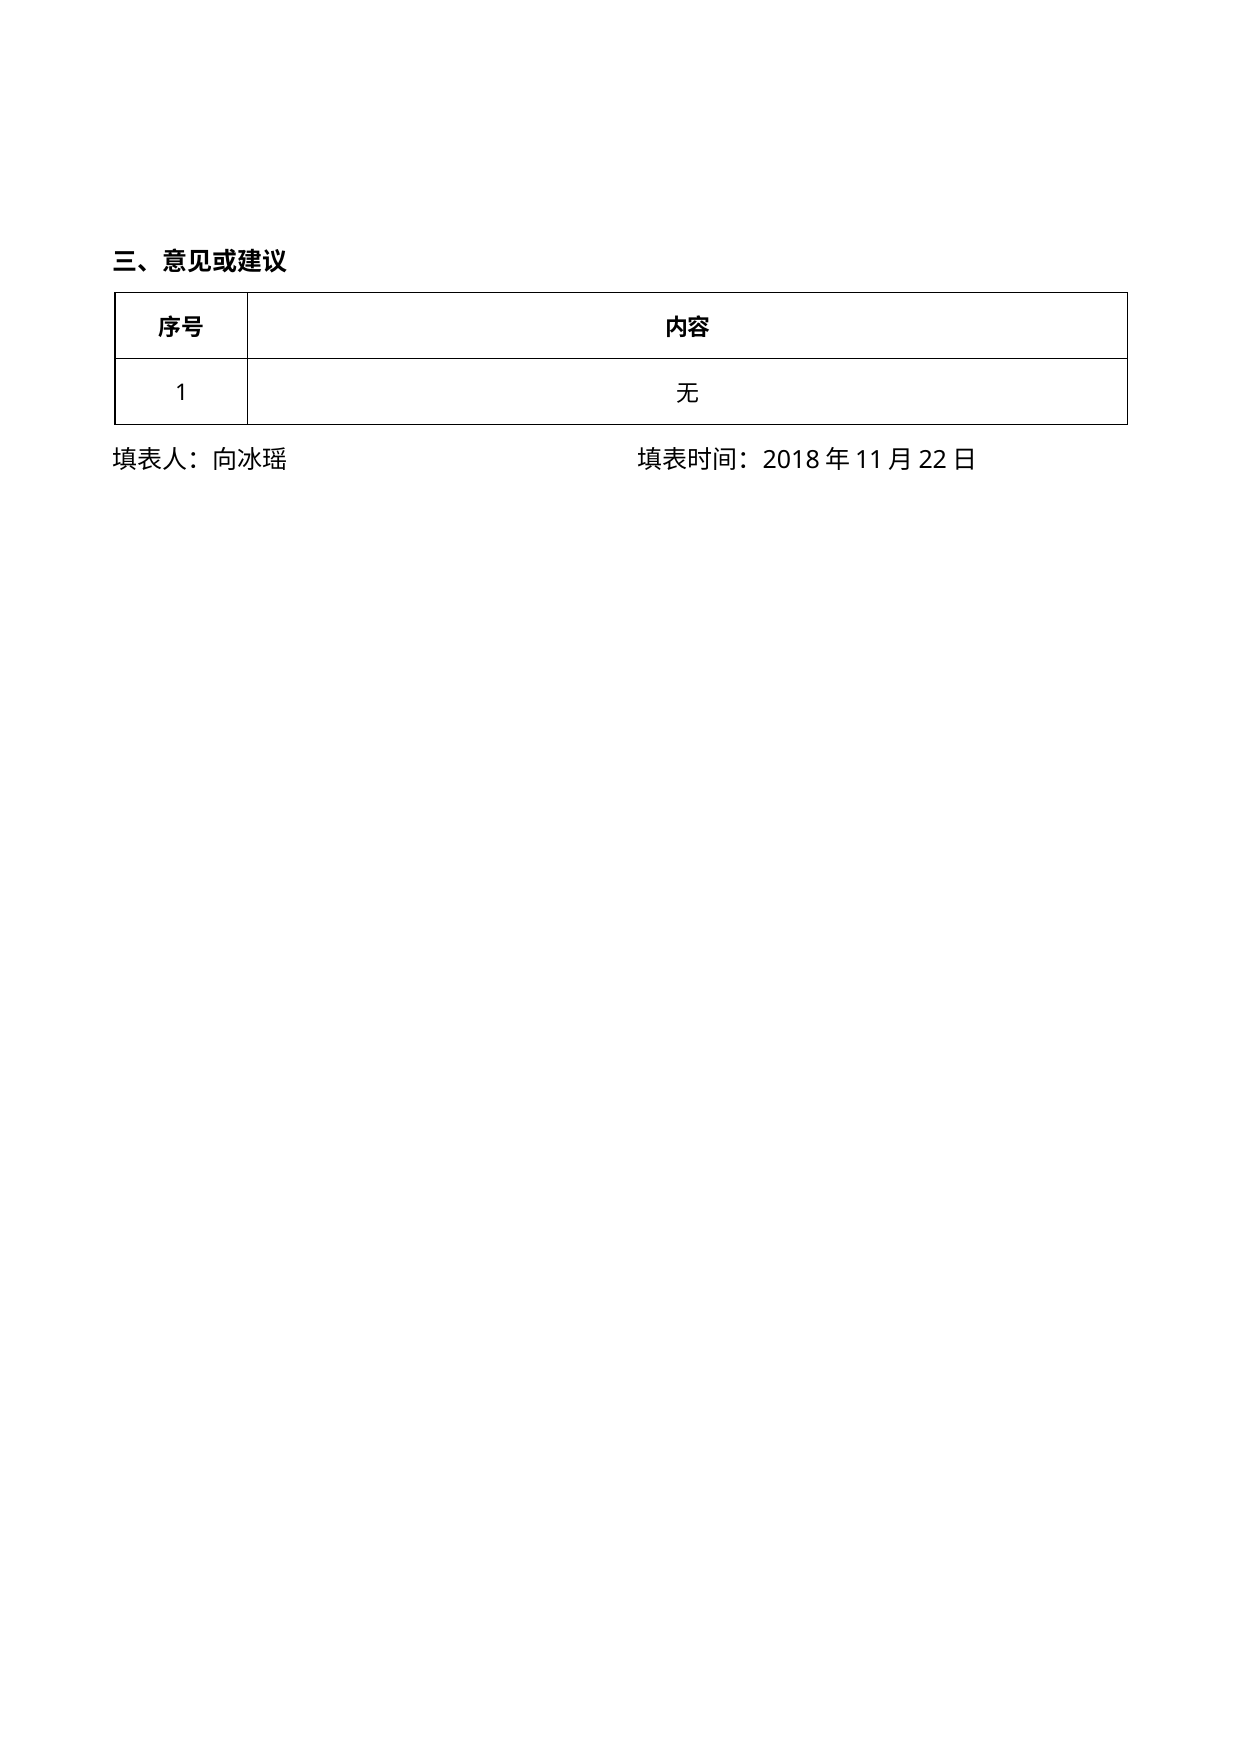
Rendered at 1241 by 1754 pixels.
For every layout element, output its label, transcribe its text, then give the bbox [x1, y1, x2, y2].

list 三、意见或建议 [112, 227, 1128, 292]
table_cell 无 [248, 359, 1127, 424]
table_cell 1 [116, 359, 247, 424]
text 填表人：向冰瑶 填表时间：2018年11月22日 [112, 425, 1128, 490]
table_header 序号 [116, 293, 247, 358]
table_header 内容 [248, 293, 1127, 358]
